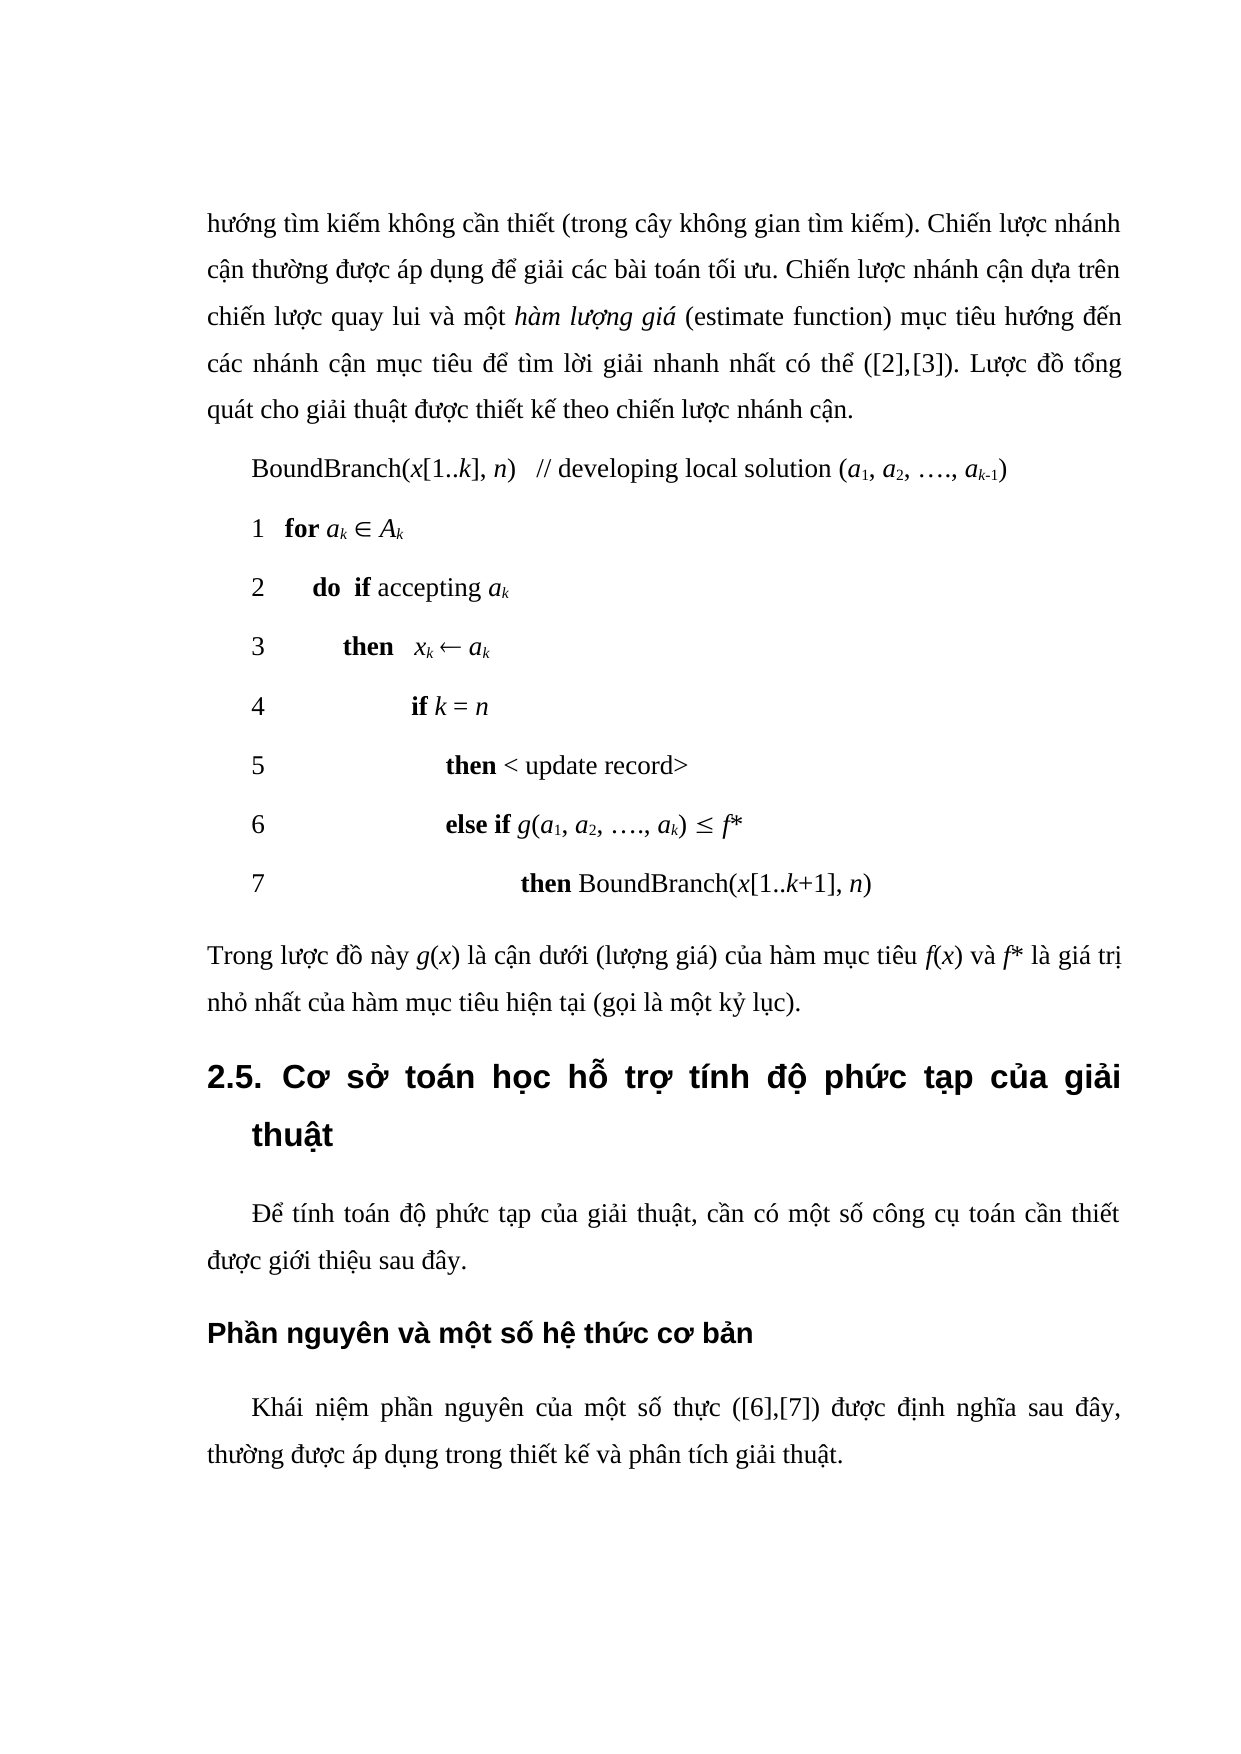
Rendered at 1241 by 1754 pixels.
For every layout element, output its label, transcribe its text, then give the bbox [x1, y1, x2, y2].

text 2 do if accepting ak [207, 571, 1122, 602]
text 5 then < update record> [207, 749, 1122, 780]
text Để tính toán độ phức tạp của giải thuật, cần có một số công cụ toán cần thiết được giới thiệu sau đây. [207, 1198, 1122, 1275]
text BoundBranch(x[1..k], n) // developing local solution (a1, a2, …., ak-1) [207, 453, 1122, 484]
text 7 then BoundBranch(x[1..k+1], n) [207, 867, 1122, 898]
text 4 if k = n [207, 690, 1122, 721]
text Phần nguyên và một số hệ thức cơ bản [207, 1316, 1122, 1349]
text Khái niệm phần nguyên của một số thực ([6],[7]) được định nghĩa sau đây, thường được áp dụng trong thiết kế và phân tích giải thuật. [207, 1391, 1122, 1469]
text 3 then xk ak [207, 630, 1122, 662]
subtitle Cơ sở toán học hỗ trợ tính độ phức tạp của giải thuật [207, 1057, 1122, 1153]
text 6 else if g(a1, a2, …., ak) f* [207, 808, 1122, 839]
text 1 for ak Ak [207, 512, 1122, 543]
text Trong lược đồ này g(x) là cận dưới (lượng giá) của hàm mục tiêu f(x) và f* là giá trị nhỏ nhất của hàm mục tiêu hiện tại (gọi là một kỷ lục). [207, 939, 1122, 1017]
